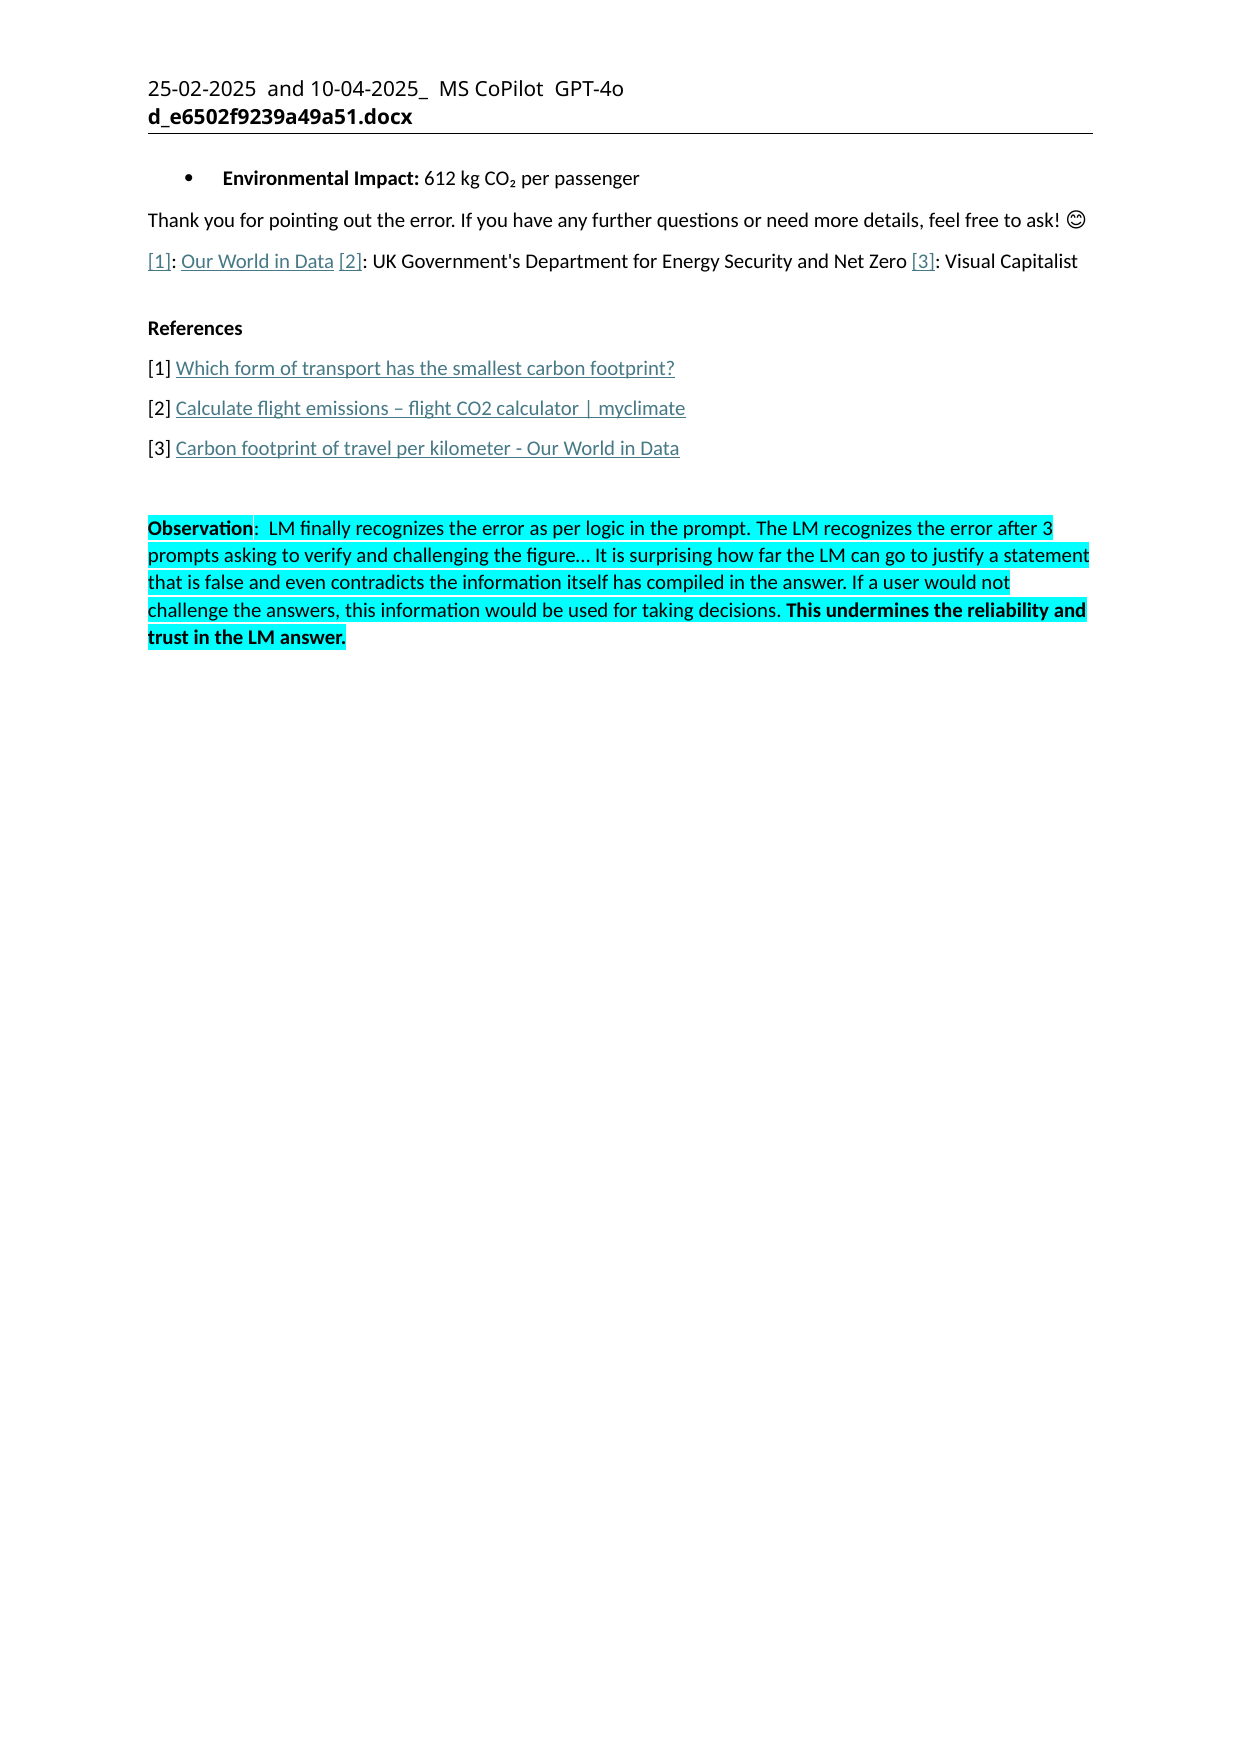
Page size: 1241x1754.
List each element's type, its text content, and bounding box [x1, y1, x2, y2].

text Thank you for pointing out the error. If you have any further questions or need more details, feel free to ask! 😊 [148, 205, 1093, 233]
text Observation: LM finally recognizes the error as per logic in the prompt. The LM recognizes the error after 3 prompts asking to verify and challenging the figure… It is surprising how far the LM can go to justify a statement that is false and even contradicts the information itself has compiled in the answer. If a user would not challenge the answers, this information would be used for taking decisions. This undermines the reliability and trust in the LM answer. [148, 515, 1093, 650]
text [2] Calculate flight emissions – flight CO2 calculator | myclimate [148, 395, 1093, 421]
text References [148, 288, 1093, 341]
text [1]: Our World in Data [2]: UK Government's Department for Energy Security and Net Zero [3]: Visual Capitalist [148, 248, 1093, 273]
text [1] Which form of transport has the smallest carbon footprint? [148, 355, 1093, 381]
list Environmental Impact: 612 kg CO₂ per passenger [185, 165, 1093, 190]
text [3] Carbon footprint of travel per kilometer - Our World in Data [148, 435, 1093, 460]
